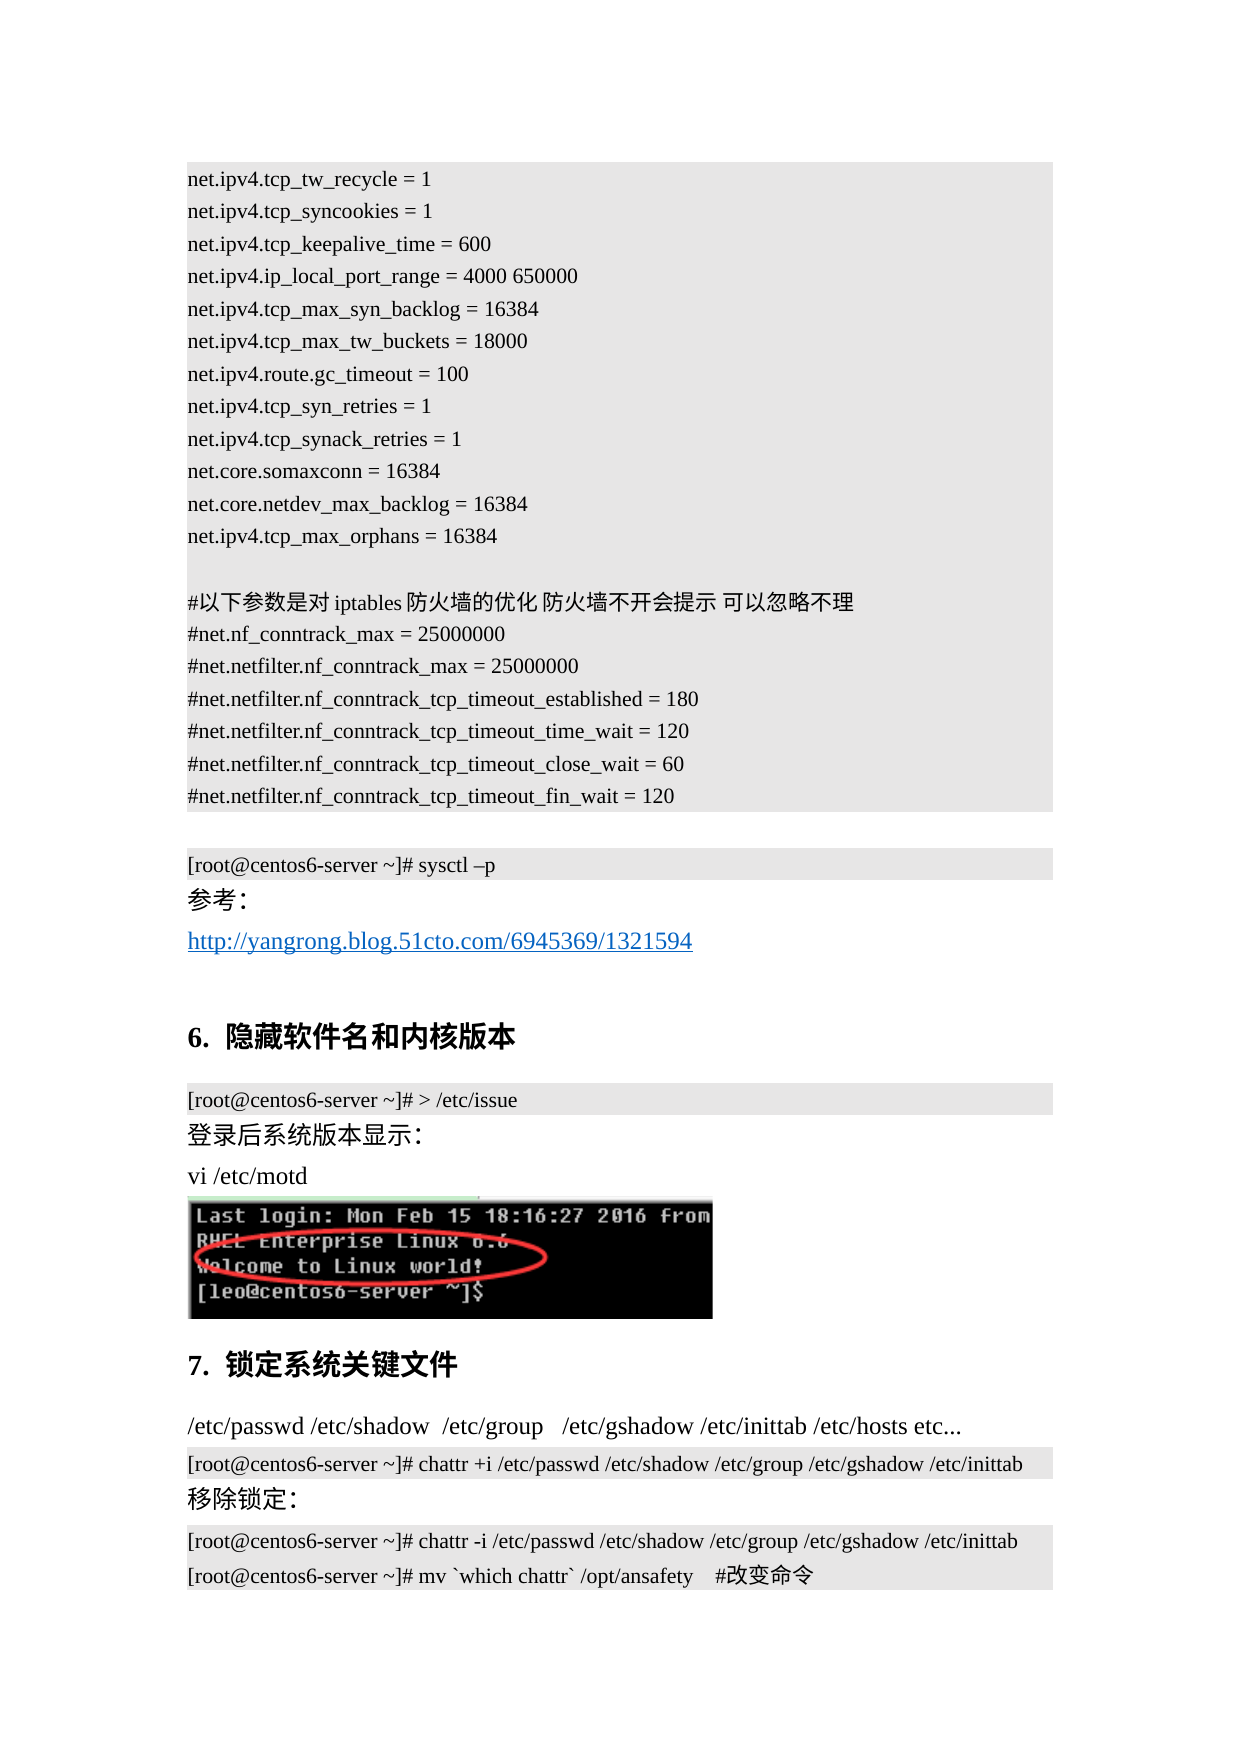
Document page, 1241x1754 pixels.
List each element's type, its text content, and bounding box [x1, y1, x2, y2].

text #net.nf_conntrack_max = 25000000 [187, 617, 1053, 649]
text 登录后系统版本显示： [187, 1115, 1053, 1152]
text #net.netfilter.nf_conntrack_max = 25000000 [187, 649, 1053, 682]
text #net.netfilter.nf_conntrack_tcp_timeout_fin_wait = 120 [187, 779, 1053, 812]
picture [187, 1196, 713, 1319]
text net.ipv4.tcp_max_orphans = 16384 [187, 519, 1053, 552]
text [root@centos6-server ~]# mv `which chattr` /opt/ansafety #改变命令 [187, 1557, 1053, 1590]
text #net.netfilter.nf_conntrack_tcp_timeout_established = 180 [187, 682, 1053, 714]
text net.ipv4.tcp_max_tw_buckets = 18000 [187, 324, 1053, 357]
text #以下参数是对iptables防火墙的优化 防火墙不开会提示 可以忽略不理 [187, 584, 1053, 617]
text vi /etc/motd [187, 1161, 1053, 1189]
text [root@centos6-server ~]# > /etc/issue [187, 1083, 1053, 1115]
text net.core.somaxconn = 16384 [187, 454, 1053, 487]
text [root@centos6-server ~]# chattr +i /etc/passwd /etc/shadow /etc/group /etc/gshadow /etc/inittab [187, 1447, 1053, 1479]
text net.ipv4.tcp_syncookies = 1 [187, 194, 1053, 227]
text net.ipv4.tcp_syn_retries = 1 [187, 389, 1053, 422]
text #net.netfilter.nf_conntrack_tcp_timeout_time_wait = 120 [187, 714, 1053, 747]
text 参考： [187, 880, 1053, 917]
text net.ipv4.ip_local_port_range = 4000 650000 [187, 259, 1053, 292]
text net.ipv4.tcp_synack_retries = 1 [187, 422, 1053, 454]
subtitle 隐藏软件名和内核版本 [187, 1014, 1053, 1056]
text net.ipv4.tcp_max_syn_backlog = 16384 [187, 292, 1053, 324]
text net.core.netdev_max_backlog = 16384 [187, 487, 1053, 519]
text net.ipv4.tcp_tw_recycle = 1 [187, 162, 1053, 194]
text /etc/passwd /etc/shadow /etc/group /etc/gshadow /etc/inittab /etc/hosts etc... [187, 1411, 1053, 1440]
subtitle 锁定系统关键文件 [187, 1342, 1053, 1384]
text 移除锁定： [187, 1479, 1053, 1516]
text http://yangrong.blog.51cto.com/6945369/1321594 [187, 926, 1053, 954]
text [root@centos6-server ~]# sysctl –p [187, 848, 1053, 880]
text [root@centos6-server ~]# chattr -i /etc/passwd /etc/shadow /etc/group /etc/gshadow /etc/inittab [187, 1525, 1053, 1557]
text #net.netfilter.nf_conntrack_tcp_timeout_close_wait = 60 [187, 747, 1053, 779]
text net.ipv4.tcp_keepalive_time = 600 [187, 227, 1053, 259]
text net.ipv4.route.gc_timeout = 100 [187, 357, 1053, 389]
